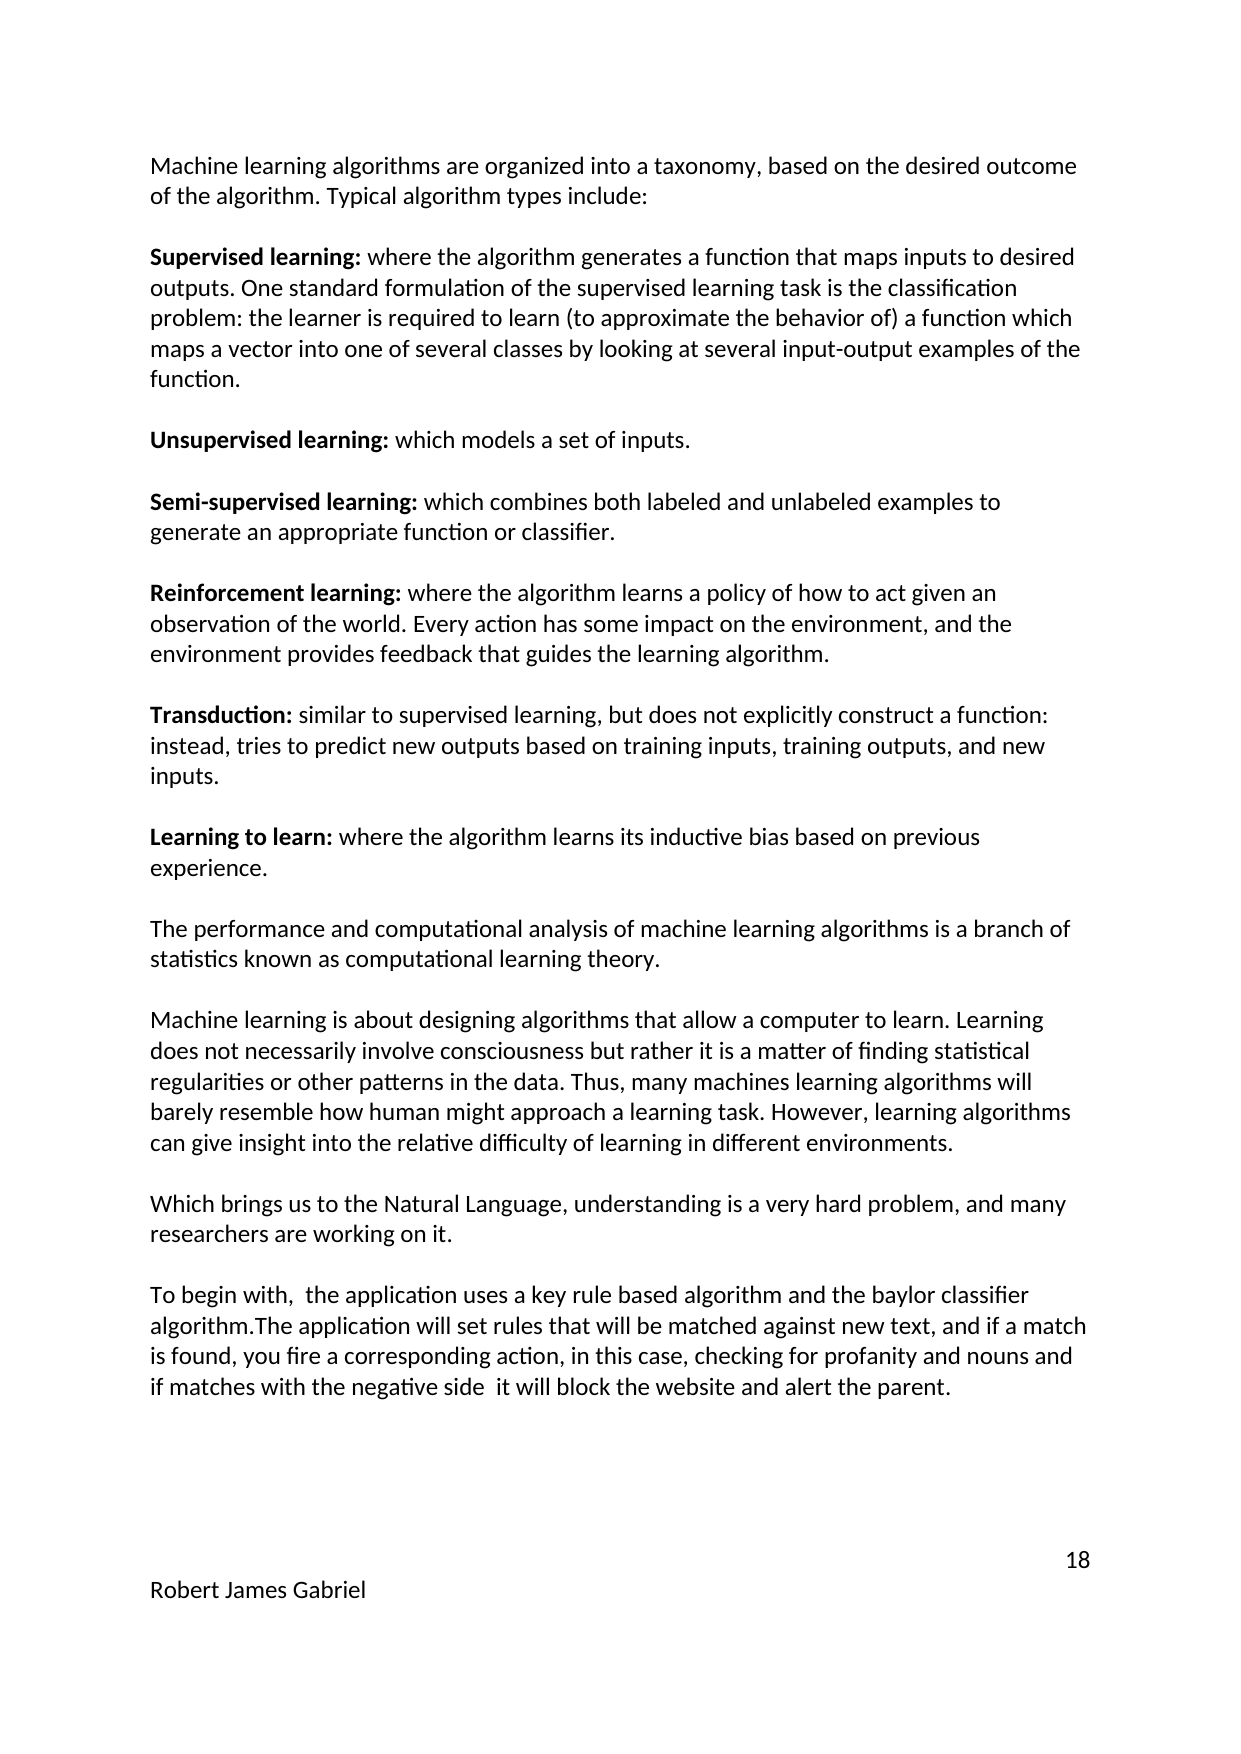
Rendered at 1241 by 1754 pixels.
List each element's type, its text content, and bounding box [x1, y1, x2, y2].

text To begin with, the application uses a key rule based algorithm and the baylor classifier algorithm.The application will set rules that will be matched against new text, and if a match is found, you fire a corresponding action, in this case, checking for profanity and nouns and if matches with the negative side it will block the website and alert the parent. [150, 1279, 1090, 1401]
text Semi-supervised learning: which combines both labeled and unlabeled examples to generate an appropriate function or classifier. [150, 486, 1090, 547]
text Reinforcement learning: where the algorithm learns a policy of how to act given an observation of the world. Every action has some impact on the environment, and the environment provides feedback that guides the learning algorithm. [150, 577, 1090, 669]
text Learning to learn: where the algorithm learns its inductive bias based on previous experience. [150, 821, 1090, 882]
text Supervised learning: where the algorithm generates a function that maps inputs to desired outputs. One standard formulation of the supervised learning task is the classification problem: the learner is required to learn (to approximate the behavior of) a function which maps a vector into one of several classes by looking at several input-output examples of the function. [150, 242, 1090, 394]
text Machine learning algorithms are organized into a taxonomy, based on the desired outcome of the algorithm. Typical algorithm types include: [150, 150, 1090, 211]
text Transduction: similar to supervised learning, but does not explicitly construct a function: instead, tries to predict new outputs based on training inputs, training outputs, and new inputs. [150, 699, 1090, 791]
text Machine learning is about designing algorithms that allow a computer to learn. Learning does not necessarily involve consciousness but rather it is a matter of finding statistical regularities or other patterns in the data. Thus, many machines learning algorithms will barely resemble how human might approach a learning task. However, learning algorithms can give insight into the relative difficulty of learning in different environments. [150, 1004, 1090, 1157]
text The performance and computational analysis of machine learning algorithms is a branch of statistics known as computational learning theory. [150, 913, 1090, 974]
text Unsupervised learning: which models a set of inputs. [150, 425, 1090, 455]
text Which brings us to the Natural Language, understanding is a very hard problem, and many researchers are working on it. [150, 1188, 1090, 1249]
